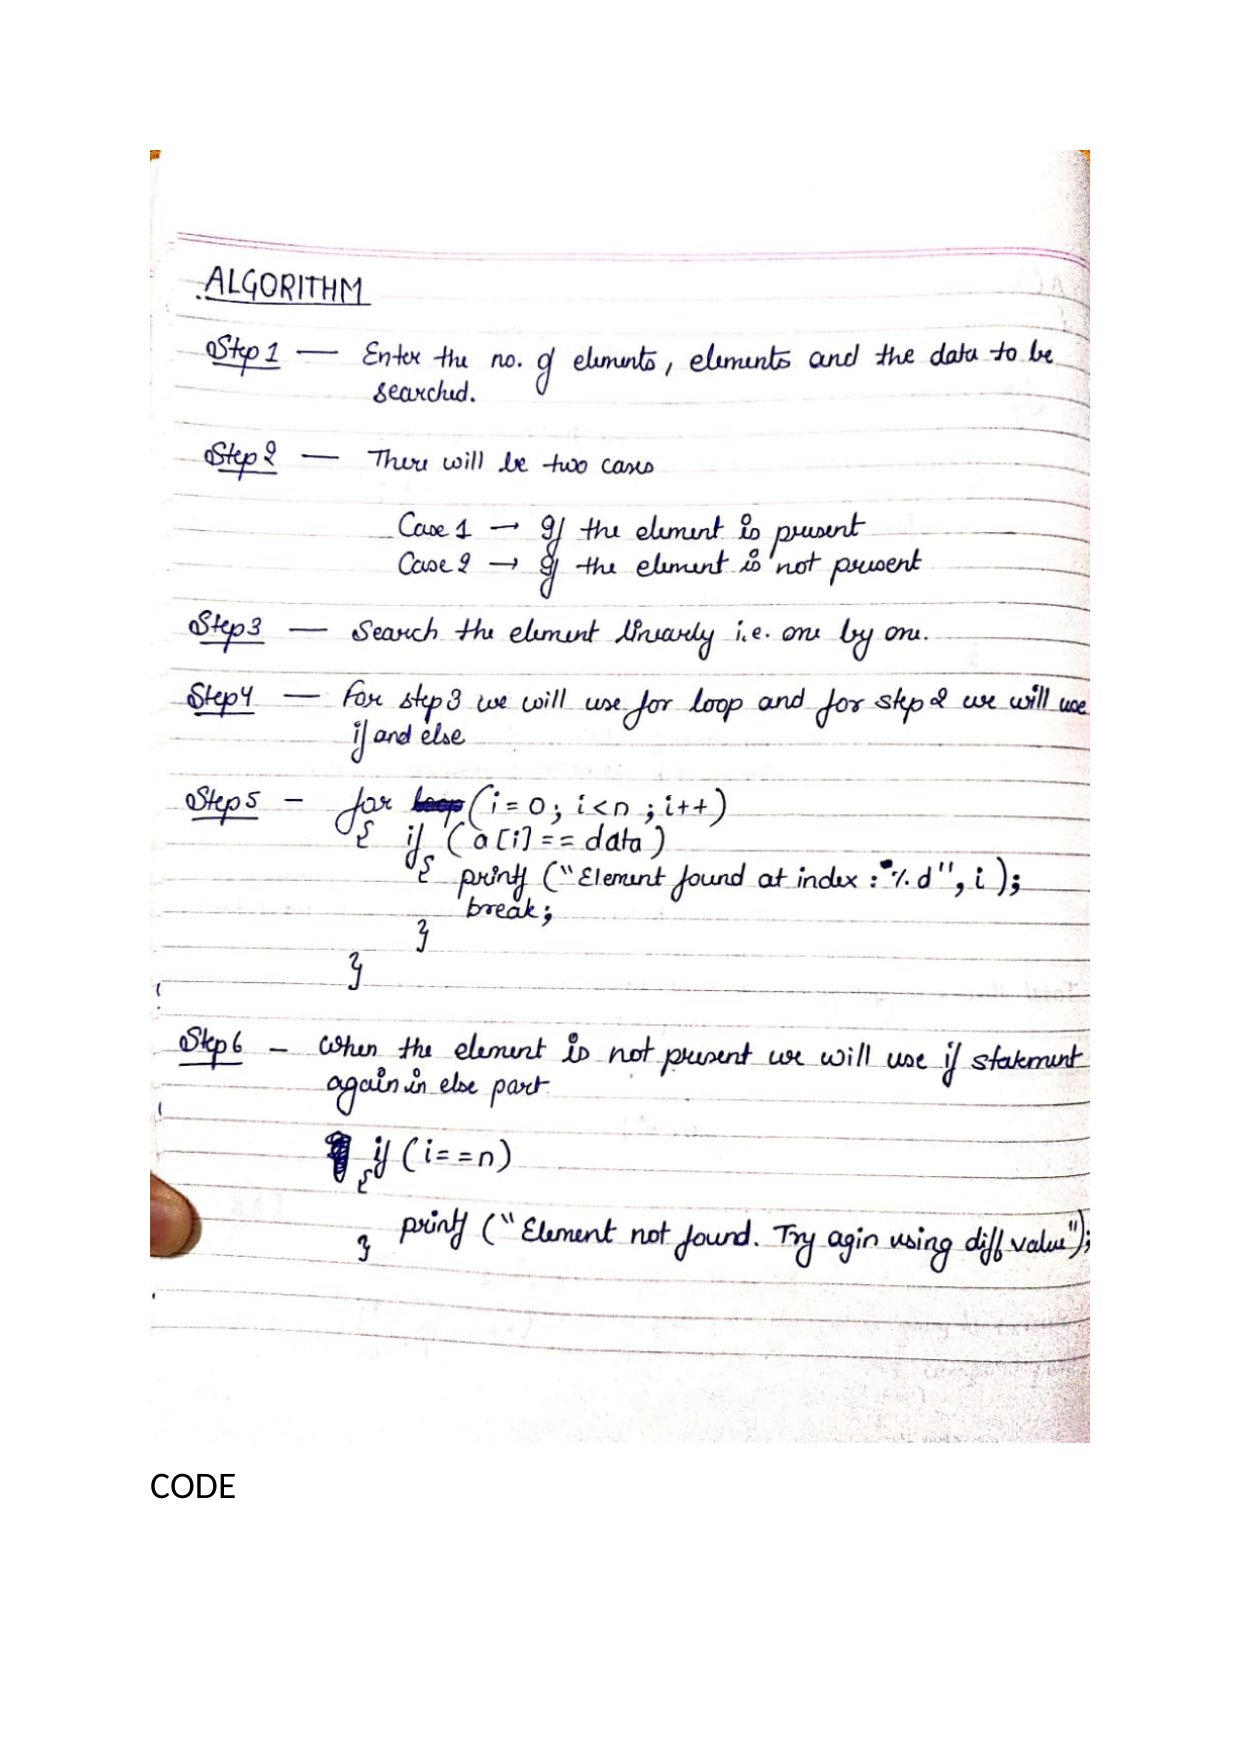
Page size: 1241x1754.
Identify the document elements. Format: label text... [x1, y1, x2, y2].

picture [150, 150, 1091, 1443]
text CODE [150, 1462, 1090, 1507]
